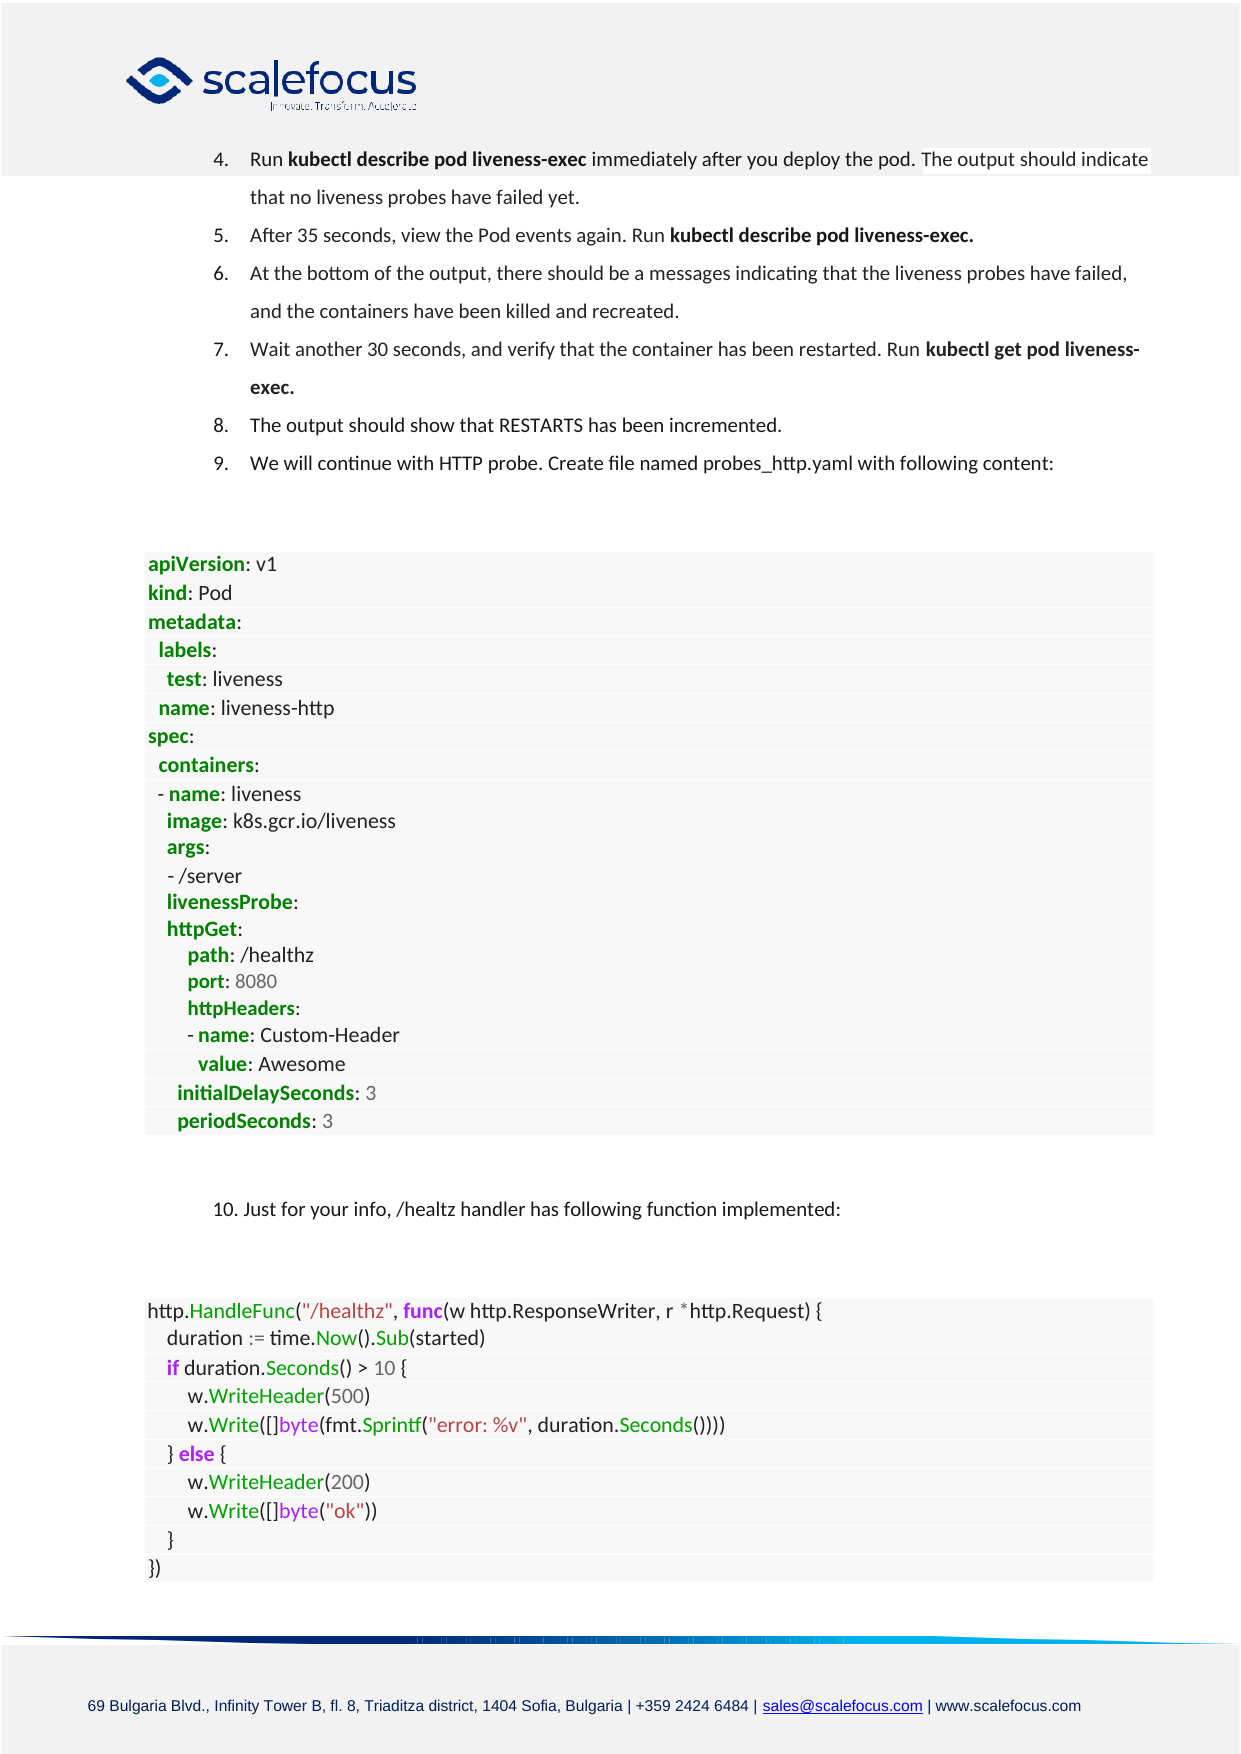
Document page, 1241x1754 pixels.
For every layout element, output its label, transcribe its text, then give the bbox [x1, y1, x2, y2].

picture [144, 1468, 1155, 1496]
list At the bottom of the output, there should be a messages indicating that the liveness probes have failed, and the containers have been killed and recreated. [213, 260, 1132, 323]
text image: k8s.gcr.io/liveness args: [167, 807, 396, 860]
list name: liveness [157, 780, 1151, 807]
picture [144, 1050, 1155, 1078]
list We will continue with HTTP probe. Create file named probes_http.yaml with following content: [213, 450, 1151, 476]
list name: Custom-Header [187, 1021, 1151, 1048]
picture [144, 1440, 1155, 1467]
picture [1, 3, 1240, 176]
text kind: Pod [148, 579, 1151, 606]
picture [144, 665, 1155, 693]
picture [144, 1107, 1155, 1135]
picture [144, 1354, 1155, 1381]
picture [144, 1555, 1155, 1582]
text path: /healthz [187, 942, 1151, 968]
picture [144, 1526, 1155, 1553]
list Wait another 30 seconds, and verify that the container has been restarted. Run kubectl get pod liveness-exec. [213, 336, 1142, 399]
list The output should show that RESTARTS has been incremented. [213, 412, 1151, 437]
picture [144, 608, 1155, 636]
picture [144, 1411, 1155, 1439]
picture [144, 637, 1155, 664]
picture [1, 1636, 1240, 1754]
picture [144, 552, 1155, 607]
picture [144, 751, 1155, 779]
text 69 Bulgaria Blvd., Infinity Tower B, fl. 8, Triaditza district, 1404 Sofia, Bulgaria | +359 2424 6484 | sales@scalefocus.com | www.scalefocus.com [87, 1697, 1151, 1715]
picture [144, 694, 1155, 722]
text apiVersion: v1 [148, 550, 1151, 577]
picture [144, 1497, 1155, 1525]
text 10. Just for your info, /healtz handler has following function implemented: [212, 1196, 1151, 1222]
list Run kubectl describe pod liveness-exec immediately after you deploy the pod. The output should indicate that no liveness probes have failed yet. [213, 146, 1151, 209]
text port: 8080 httpHeaders: [187, 968, 307, 1020]
picture [144, 780, 1155, 1049]
text http.HandleFunc("/healthz", func(w http.ResponseWriter, r *http.Request) { duration := time.Now().Sub(started) [147, 1297, 826, 1351]
list After 35 seconds, view the Pod events again. Run kubectl describe pod liveness-exec. [213, 222, 1151, 248]
list /server livenessProbe: httpGet: [167, 862, 301, 941]
picture [144, 1382, 1155, 1410]
picture [144, 723, 1155, 750]
picture [144, 1298, 1155, 1353]
picture [144, 1079, 1155, 1106]
